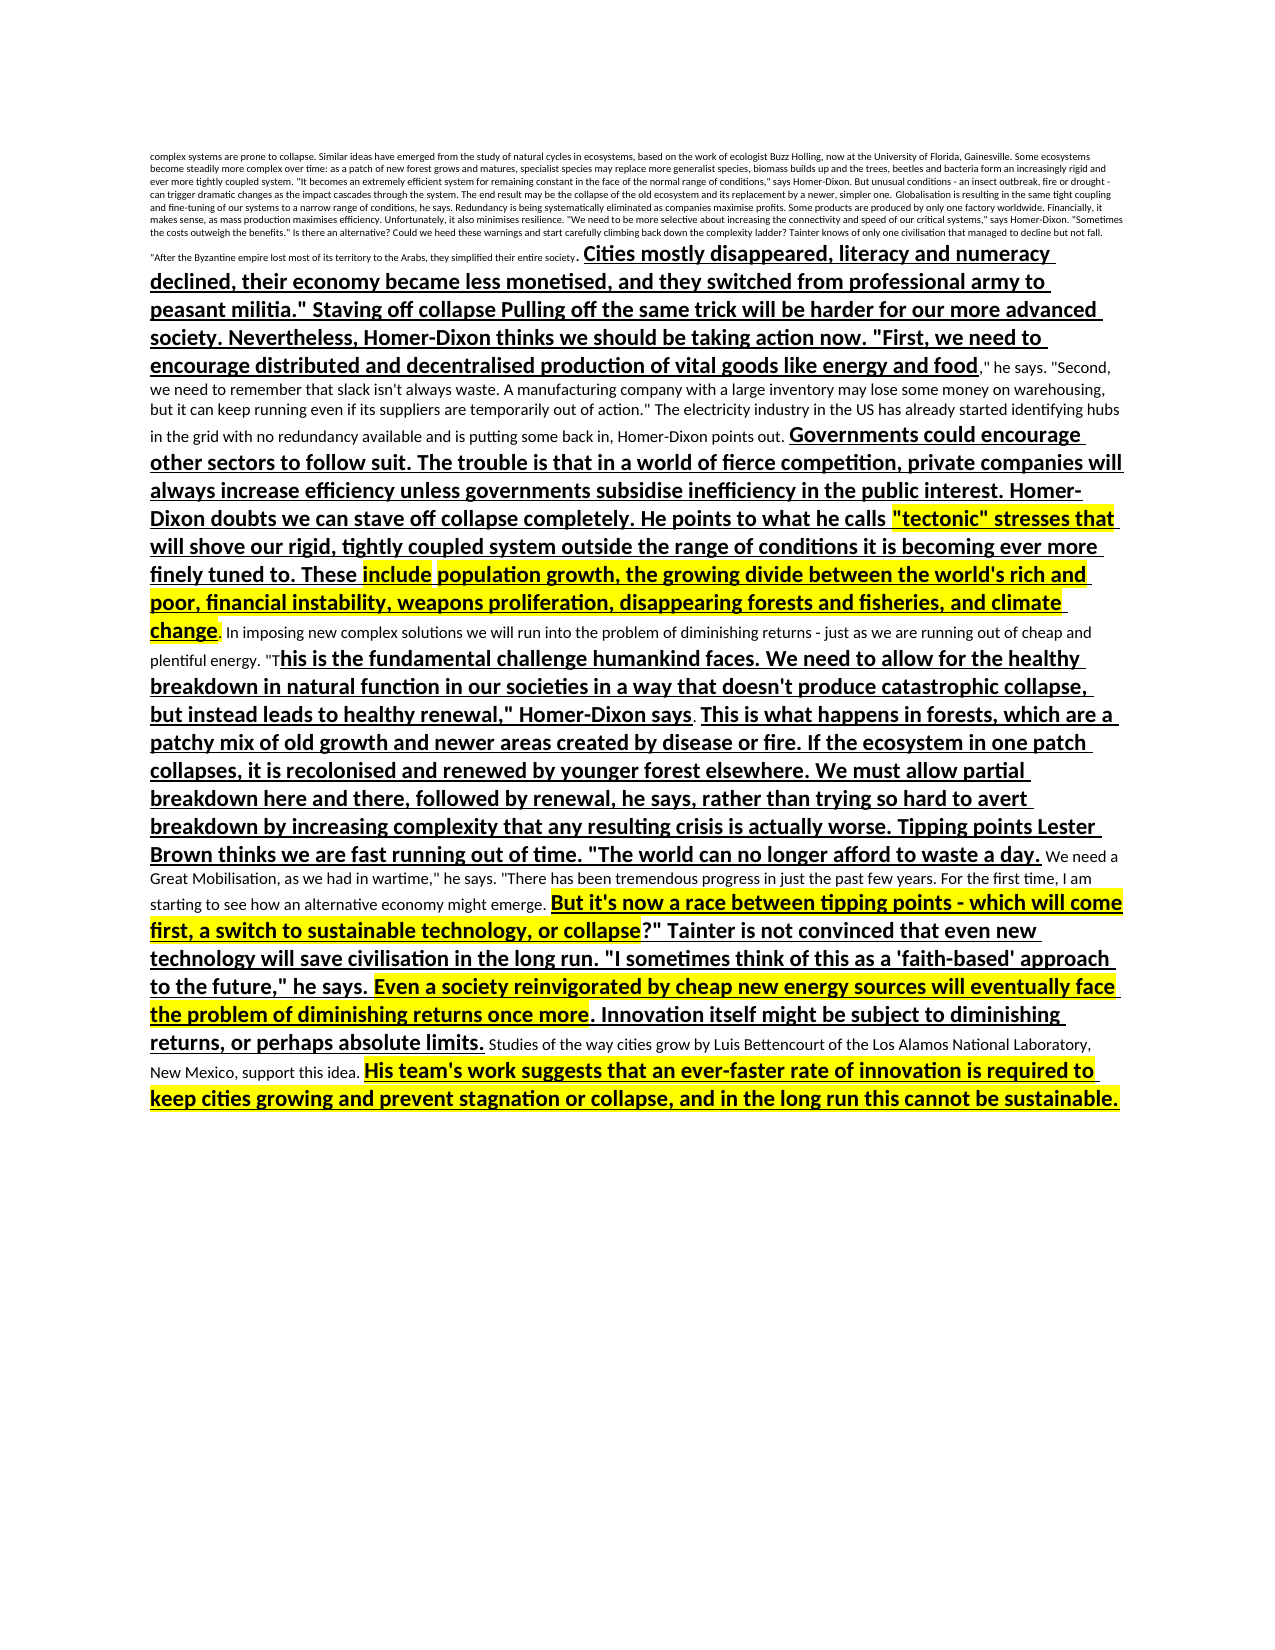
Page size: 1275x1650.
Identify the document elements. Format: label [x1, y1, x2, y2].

text [150, 150, 1125, 1112]
